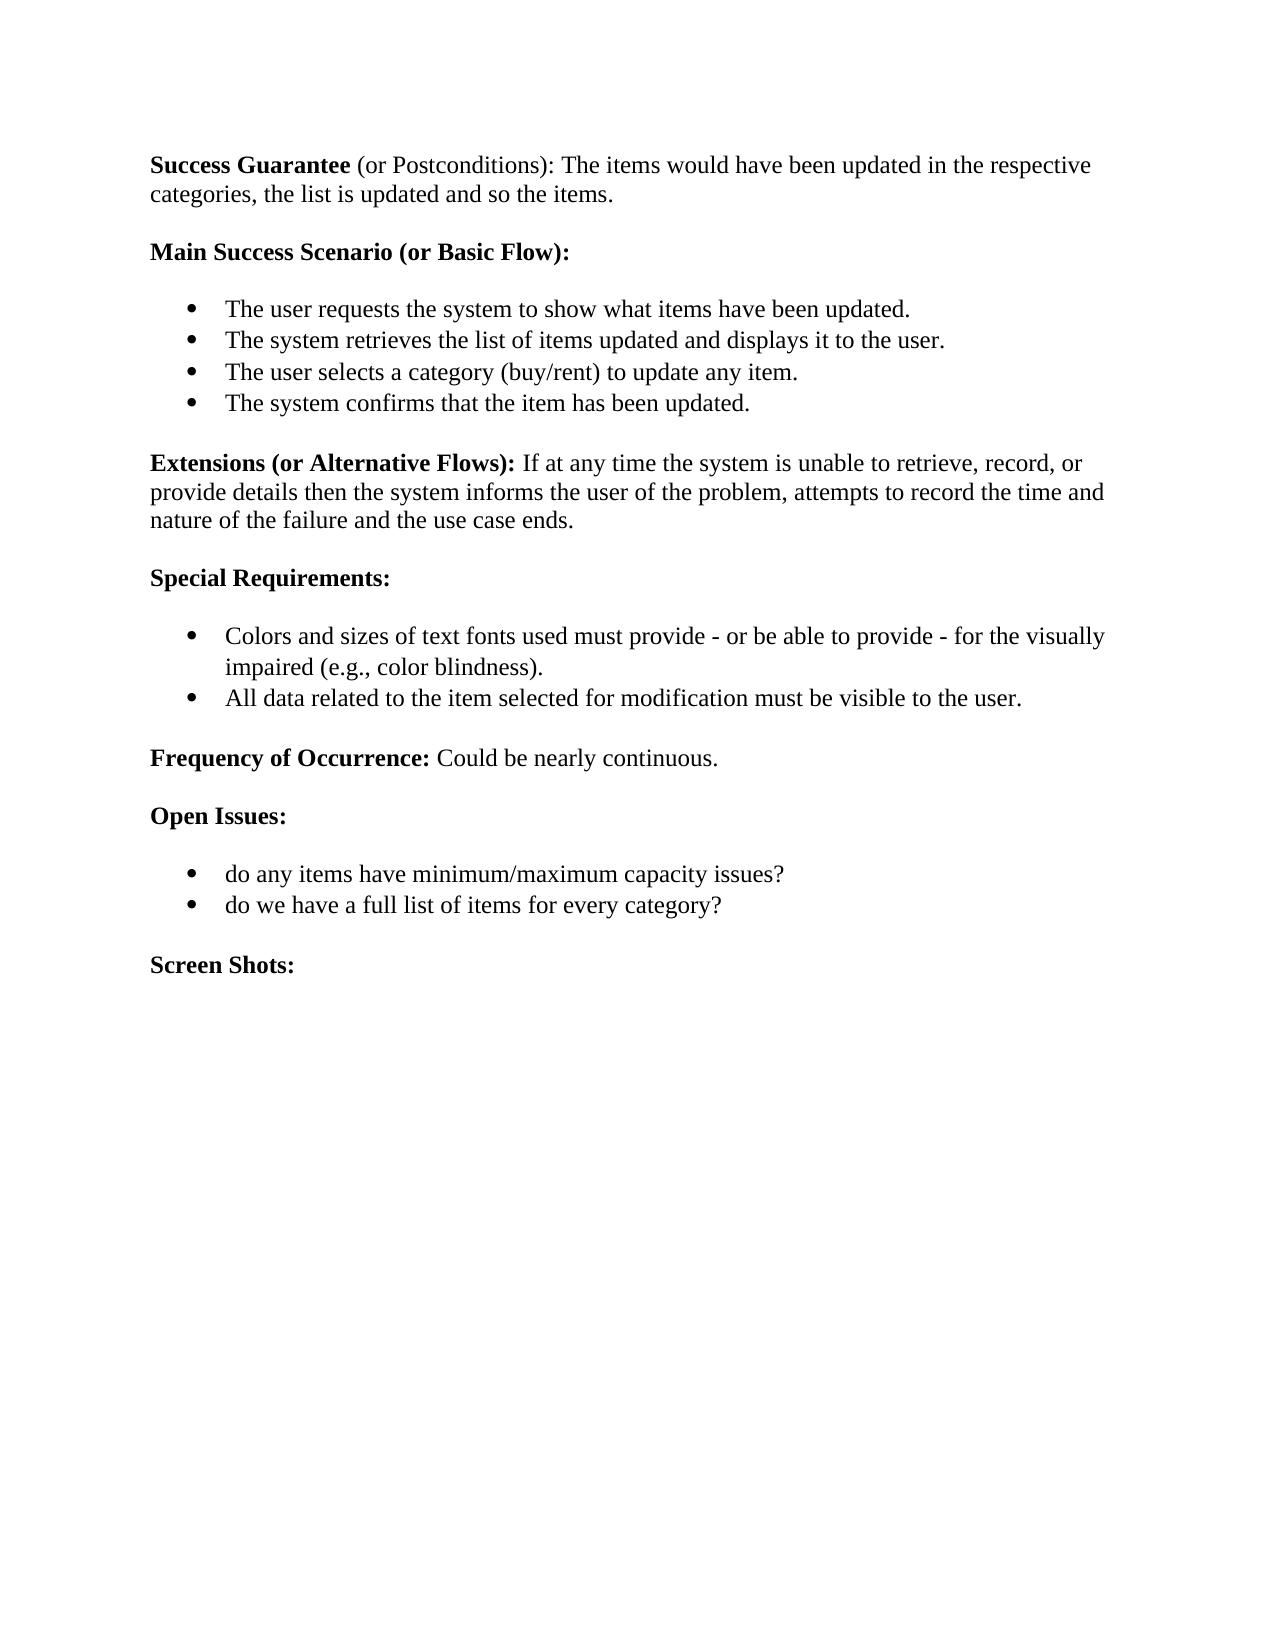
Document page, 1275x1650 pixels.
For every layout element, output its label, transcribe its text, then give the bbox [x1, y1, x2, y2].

list The user selects a category (buy/rent) to update any item. [187, 357, 1125, 385]
text Success Guarantee (or Postconditions): The items would have been updated in the respective categories, the list is updated and so the items. [150, 150, 1125, 207]
list Screen Shots: [150, 951, 1125, 979]
list The system retrieves the list of items updated and displays it to the user. [187, 326, 1125, 354]
text Special Requirements: [150, 563, 1125, 592]
list The system confirms that the item has been updated. [187, 388, 1125, 416]
list Colors and sizes of text fonts used must provide - or be able to provide - for the visually impaired (e.g., color blindness). [187, 621, 1125, 681]
text Main Success Scenario (or Basic Flow): [150, 237, 1125, 265]
text Frequency of Occurrence: Could be nearly continuous. [150, 743, 1125, 772]
text Extensions (or Alternative Flows): If at any time the system is unable to retrieve, record, or provide details then the system informs the user of the problem, attempts to record the time and nature of the failure and the use case ends. [150, 448, 1125, 534]
list do we have a full list of items for every category? [187, 890, 1125, 919]
list do any items have minimum/maximum capacity issues? [187, 859, 1125, 888]
list All data related to the item selected for modification must be visible to the user. [187, 683, 1125, 712]
list The user requests the system to show what items have been updated. [187, 294, 1125, 323]
text Open Issues: [150, 801, 1125, 830]
